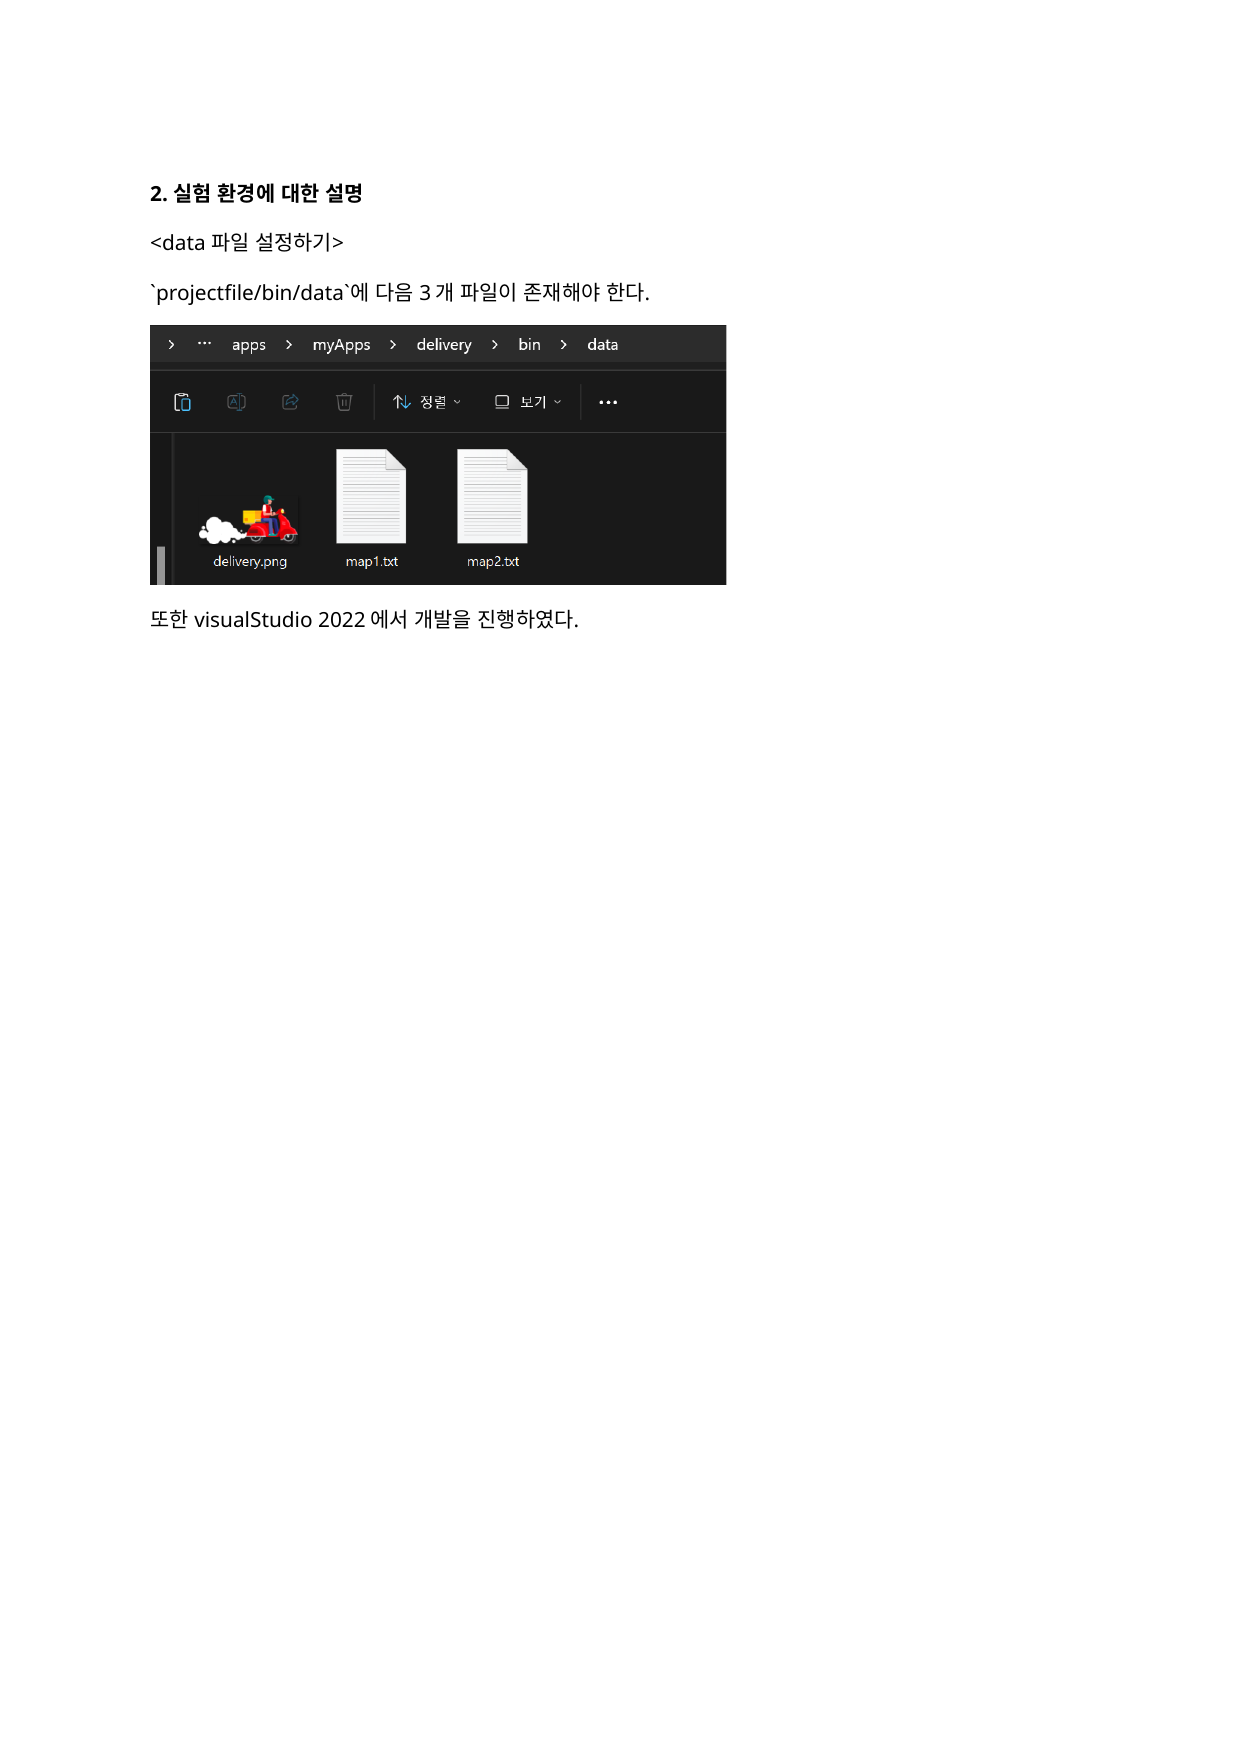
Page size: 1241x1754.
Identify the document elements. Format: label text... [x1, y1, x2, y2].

text <data 파일 설정하기> [150, 227, 1069, 257]
text 또한 visualStudio 2022에서 개발을 진행하였다. [150, 604, 1069, 634]
text 2. 실험 환경에 대한 설명 [150, 177, 1069, 207]
text `projectfile/bin/data`에 다음 3개 파일이 존재해야 한다. [150, 276, 1069, 306]
picture [150, 325, 727, 585]
